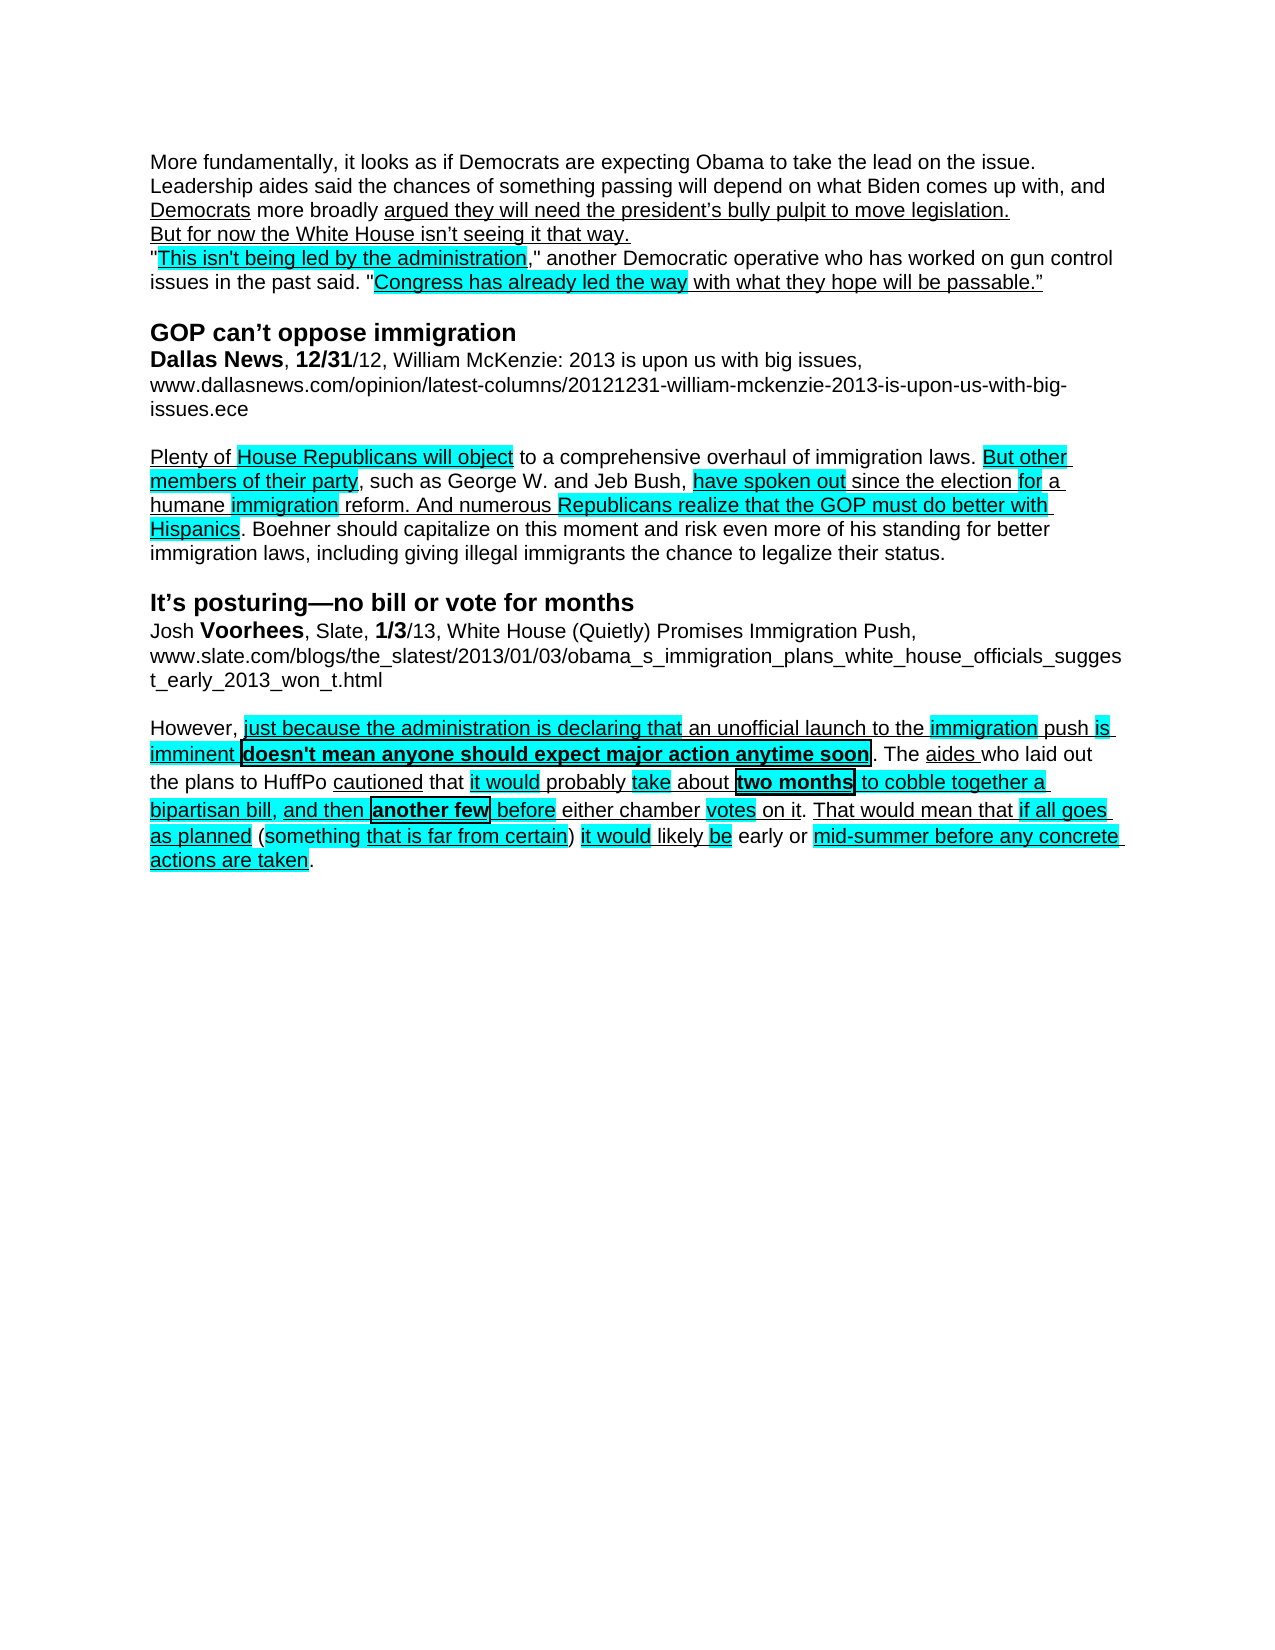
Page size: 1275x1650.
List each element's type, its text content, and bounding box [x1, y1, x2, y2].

text More fundamentally, it looks as if Democrats are expecting Obama to take the lead on the issue. Leadership aides said the chances of something passing will depend on what Biden comes up with, and Democrats more broadly argued they will need the president’s bully pulpit to move legislation. [150, 150, 1125, 222]
text But for now the White House isn’t seeing it that way. [150, 222, 1125, 246]
text "This isn't being led by the administration," another Democratic operative who has worked on gun control issues in the past said. "Congress has already led the way with what they hope will be passable.” [527, 246, 1125, 294]
text Plenty of House Republicans will object to a comprehensive overhaul of immigration laws. But other members of their party, such as George W. and Jeb Bush, have spoken out since the election for a humane immigration reform. And numerous Republicans realize that the GOP must do better with Hispanics. Boehner should capitalize on this moment and risk even more of his standing for better immigration laws, including giving illegal immigrants the chance to legalize their status. [150, 445, 1125, 564]
text Josh Voorhees, Slate, 1/3/13, White House (Quietly) Promises Immigration Push, www.slate.com/blogs/the_slatest/2013/01/03/obama_s_immigration_plans_white_house_officials_suggest_early_2013_won_t.html [150, 617, 1125, 691]
subtitle GOP can’t oppose immigration [150, 318, 1125, 346]
subtitle It’s posturing—no bill or vote for months [150, 588, 1125, 617]
text However, just because the administration is declaring that an unofficial launch to the immigration push is imminent doesn't mean anyone should expect major action anytime soon. The aides who laid out the plans to HuffPo cautioned that it would probably take about two months to cobble together a bipartisan bill, and then another few before either chamber votes on it. That would mean that if all goes as planned (something that is far from certain) it would likely be early or mid-summer before any concrete actions are taken. [150, 715, 1125, 872]
text Dallas News, 12/31/12, William McKenzie: 2013 is upon us with big issues, www.dallasnews.com/opinion/latest-columns/20121231-william-mckenzie-2013-is-upon-us-with-big-issues.ece [150, 346, 1125, 421]
